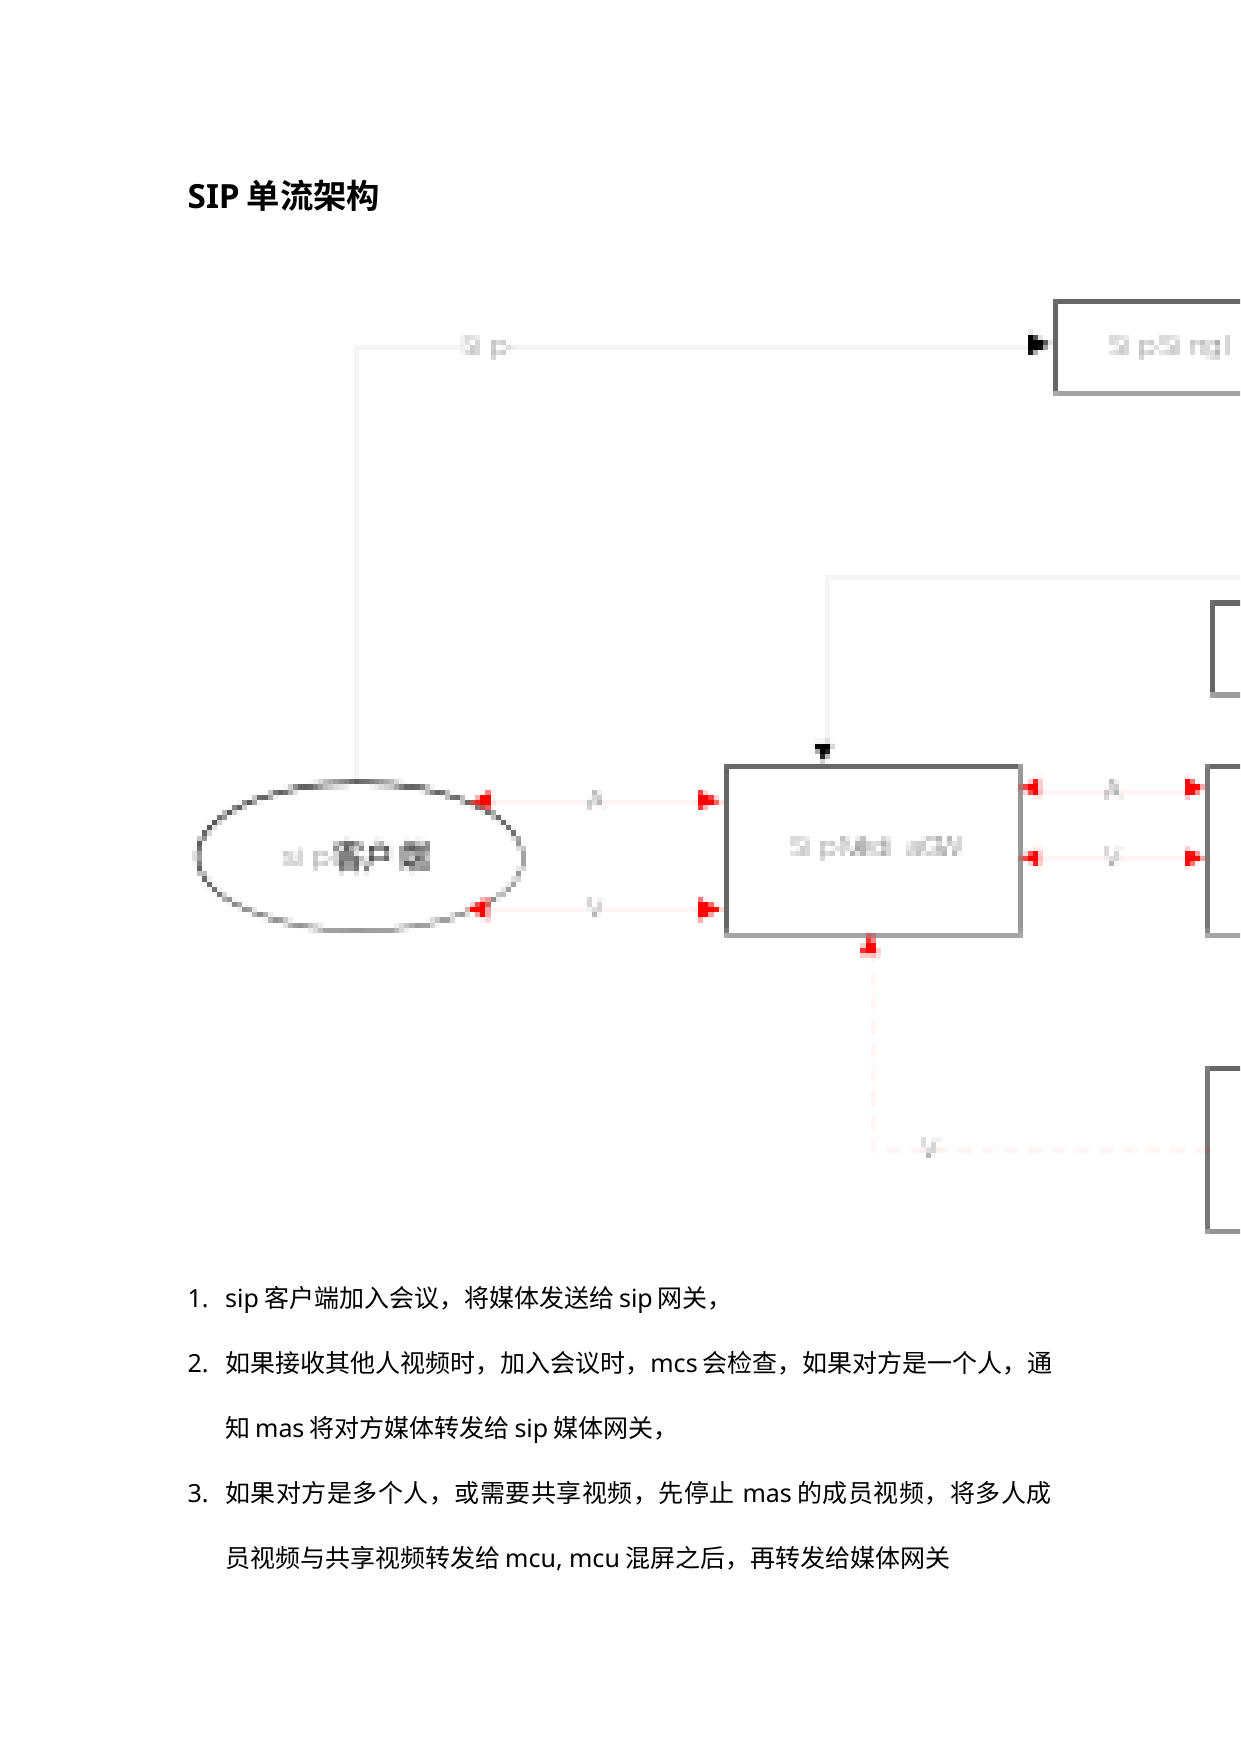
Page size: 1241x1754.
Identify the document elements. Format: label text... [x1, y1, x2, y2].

list 如果接收其他人视频时，加入会议时，mcs会检查，如果对方是一个人，通知mas将对方媒体转发给sip媒体网关， [187, 1329, 1053, 1459]
list 如果对方是多个人，或需要共享视频，先停止mas的成员视频，将多人成员视频与共享视频转发给mcu, mcu混屏之后，再转发给媒体网关 [187, 1459, 1053, 1589]
list sip客户端加入会议，将媒体发送给sip网关， [187, 1264, 1053, 1329]
subtitle SIP单流架构 [187, 162, 1053, 227]
